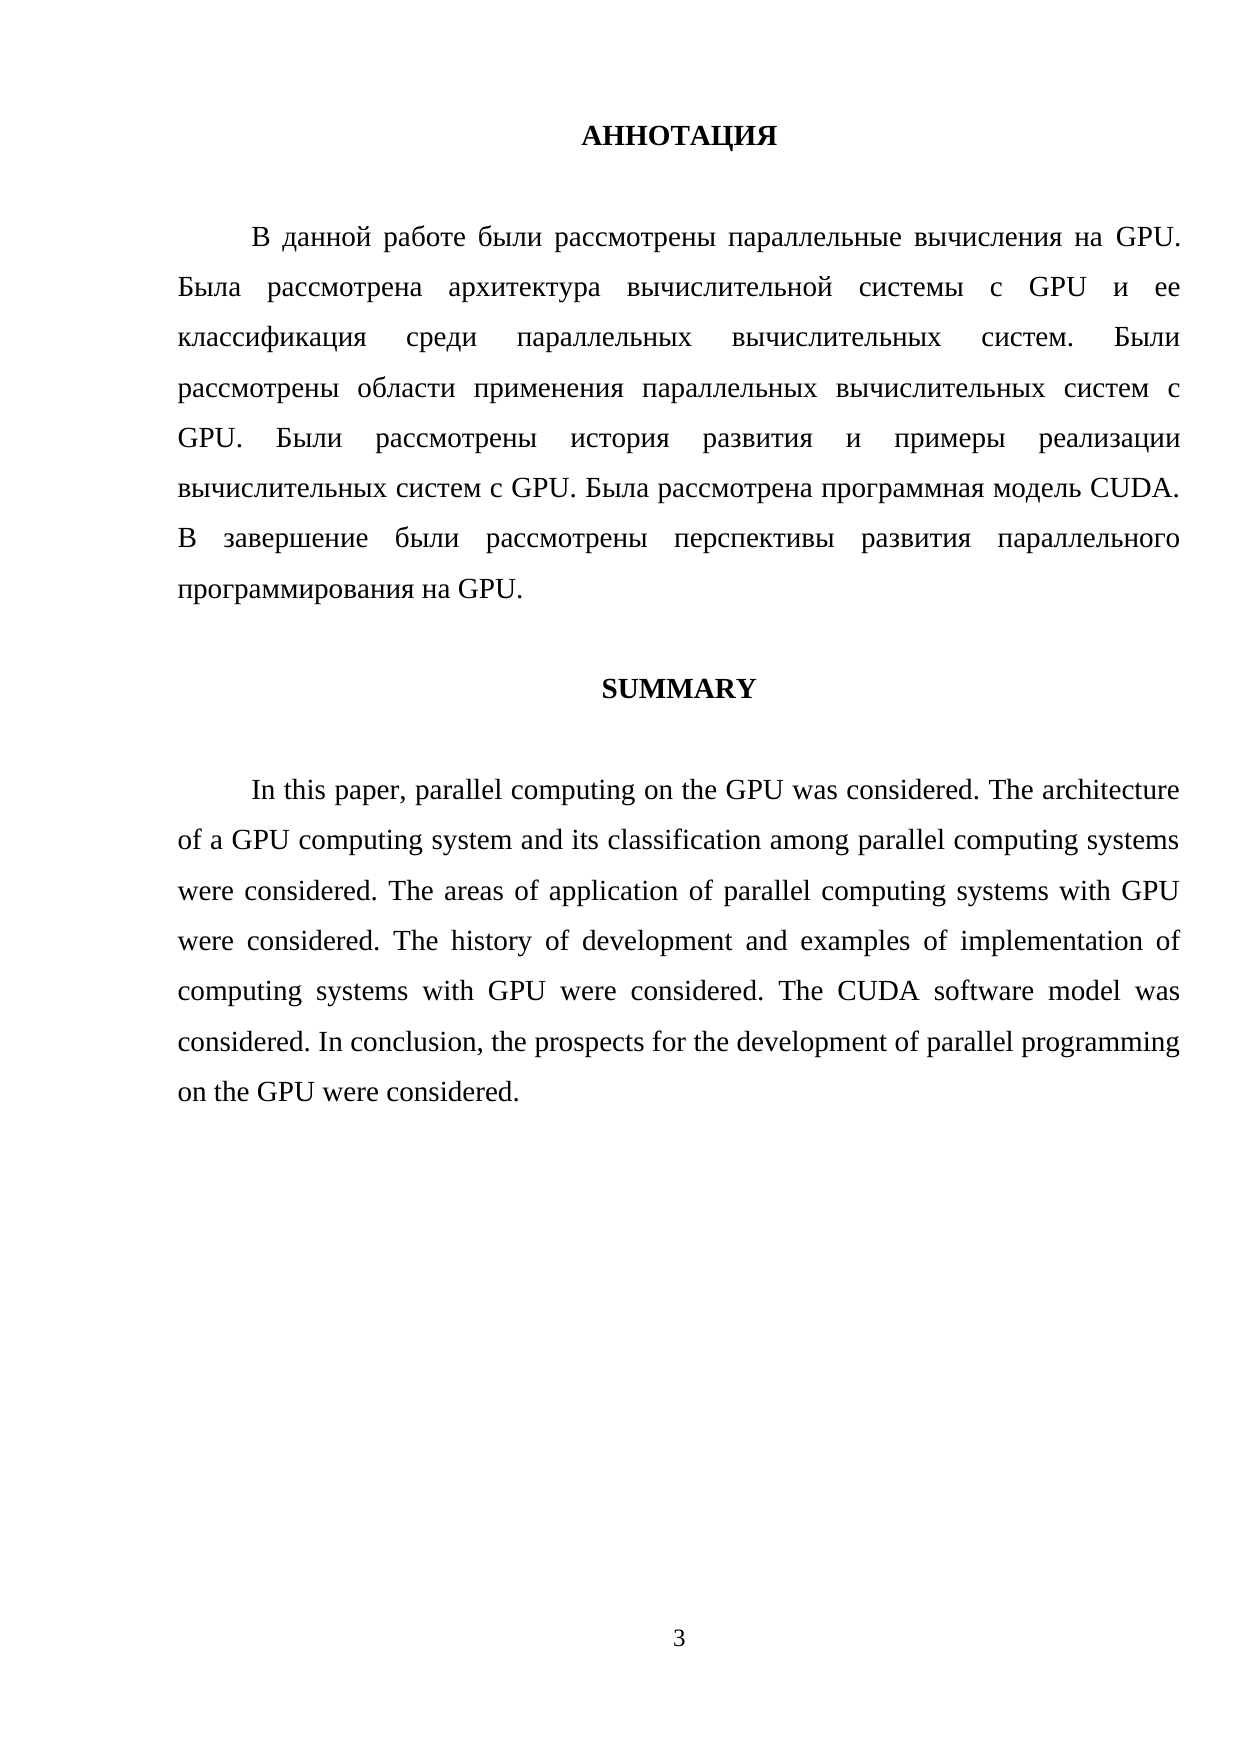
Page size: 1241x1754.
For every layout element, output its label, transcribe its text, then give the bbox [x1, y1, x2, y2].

text In this paper, parallel computing on the GPU was considered. The architecture of a GPU computing system and its classification among parallel computing systems were considered. The areas of application of parallel computing systems with GPU were considered. The history of development and examples of implementation of computing systems with GPU were considered. The CUDA software model was considered. In conclusion, the prospects for the development of parallel programming on the GPU were considered. [177, 772, 1181, 1108]
text Аннотация [177, 118, 1181, 152]
text В данной работе были рассмотрены параллельные вычисления на GPU. Была рассмотрена архитектура вычислительной системы с GPU и ее классификация среди параллельных вычислительных систем. Были рассмотрены области применения параллельных вычислительных систем с GPU. Были рассмотрены история развития и примеры реализации вычислительных систем с GPU. Была рассмотрена программная модель CUDA. В завершение были рассмотрены перспективы развития параллельного программирования на GPU. [177, 219, 1181, 604]
text Summary [177, 672, 1181, 705]
